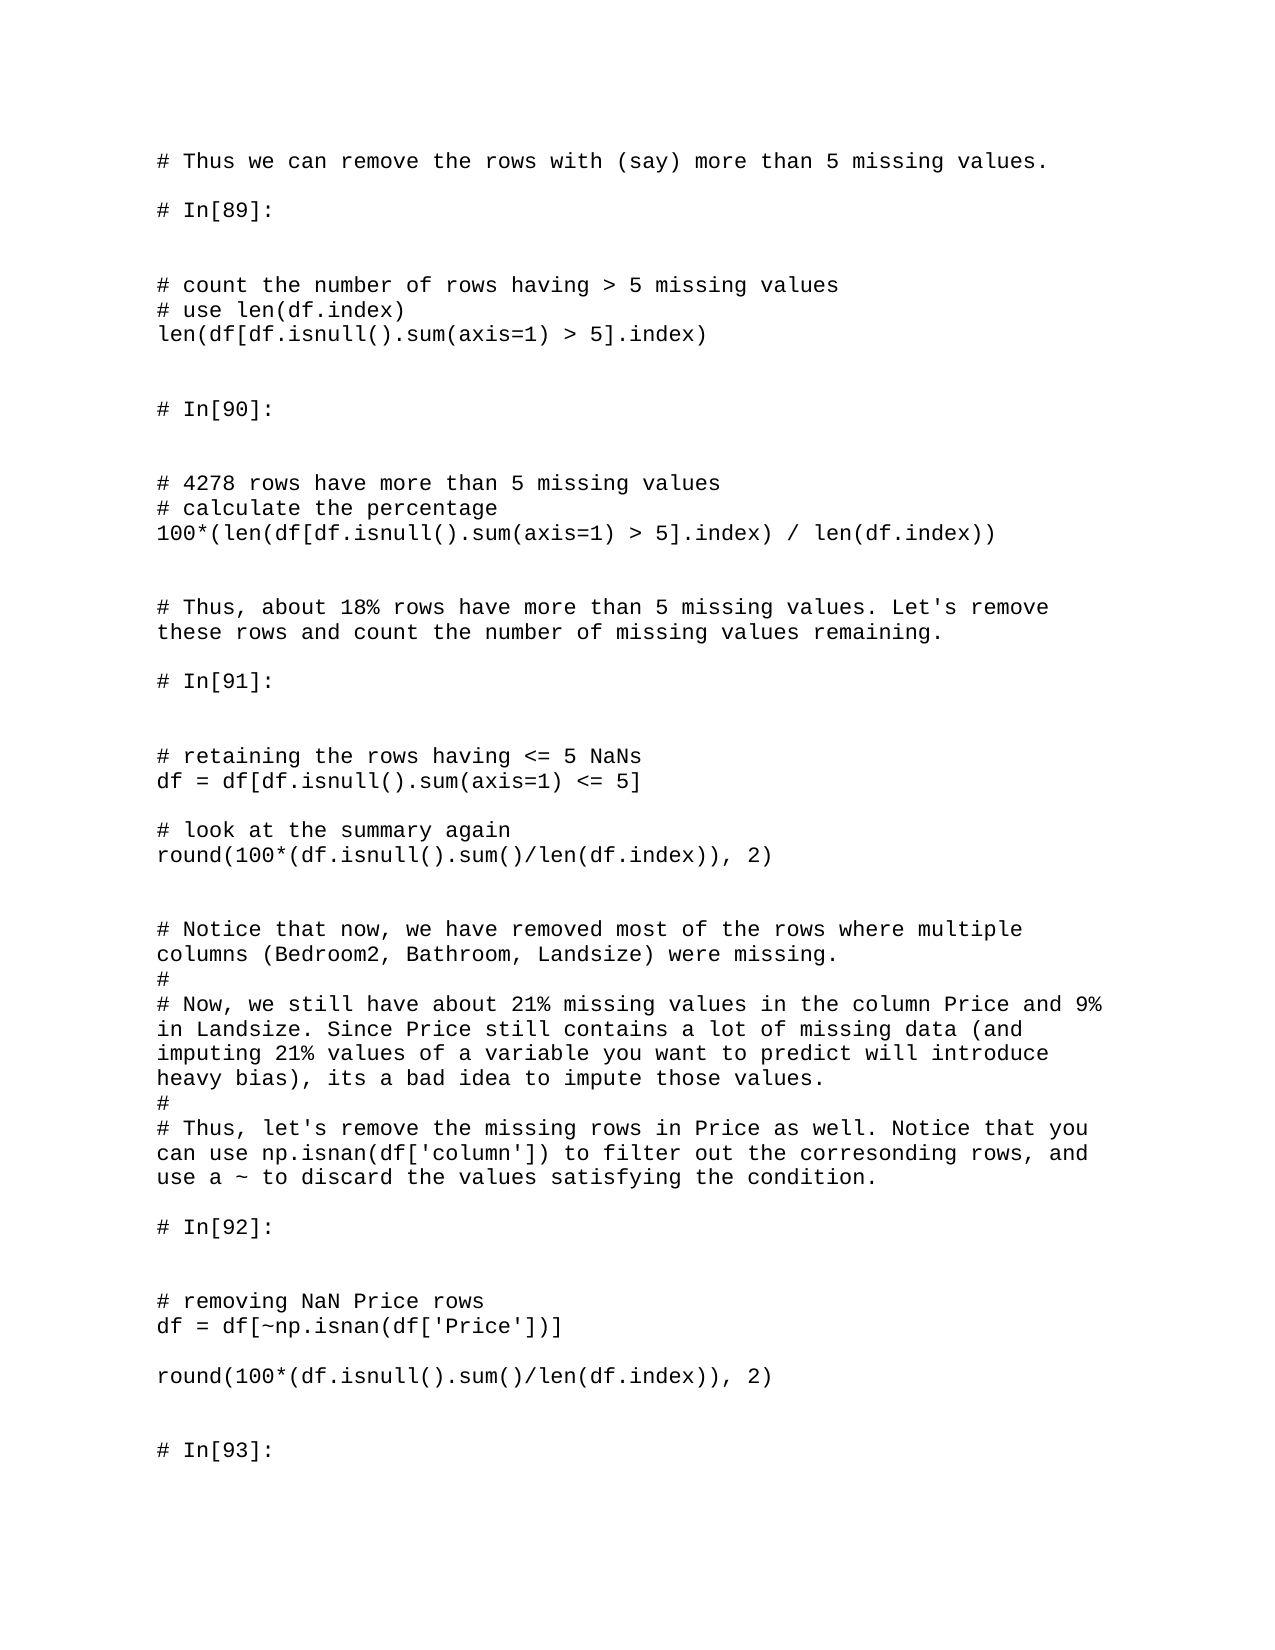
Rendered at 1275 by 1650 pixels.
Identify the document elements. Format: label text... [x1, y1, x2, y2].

text round(100*(df.isnull().sum()/len(df.index)), 2) [156, 1365, 1118, 1389]
text # 4278 rows have more than 5 missing values [156, 472, 1118, 497]
text # Thus, about 18% rows have more than 5 missing values. Let's remove these rows and count the number of missing values remaining. [156, 596, 1118, 646]
text # removing NaN Price rows [156, 1290, 1118, 1315]
text # Notice that now, we have removed most of the rows where multiple columns (Bedroom2, Bathroom, Landsize) were missing. [156, 918, 1118, 968]
text # In[89]: [156, 199, 1118, 224]
text # use len(df.index) [156, 299, 1118, 323]
text # In[90]: [156, 398, 1118, 423]
text # calculate the percentage [156, 497, 1118, 522]
text # [156, 968, 1118, 993]
text # count the number of rows having > 5 missing values [156, 274, 1118, 299]
text round(100*(df.isnull().sum()/len(df.index)), 2) [156, 844, 1118, 869]
text # In[93]: [156, 1439, 1118, 1464]
text len(df[df.isnull().sum(axis=1) > 5].index) [156, 323, 1118, 348]
text 100*(len(df[df.isnull().sum(axis=1) > 5].index) / len(df.index)) [156, 522, 1118, 547]
text df = df[df.isnull().sum(axis=1) <= 5] [156, 770, 1118, 794]
text # Thus we can remove the rows with (say) more than 5 missing values. [156, 150, 1118, 175]
text # Thus, let's remove the missing rows in Price as well. Notice that you can use np.isnan(df['column']) to filter out the corresonding rows, and use a ~ to discard the values satisfying the condition. [156, 1117, 1118, 1191]
text df = df[~np.isnan(df['Price'])] [156, 1315, 1118, 1340]
text # In[92]: [156, 1216, 1118, 1241]
text # In[91]: [156, 671, 1118, 695]
text # Now, we still have about 21% missing values in the column Price and 9% in Landsize. Since Price still contains a lot of missing data (and imputing 21% values of a variable you want to predict will introduce heavy bias), its a bad idea to impute those values. [156, 993, 1118, 1092]
text # [156, 1092, 1118, 1117]
text # look at the summary again [156, 819, 1118, 844]
text # retaining the rows having <= 5 NaNs [156, 745, 1118, 770]
